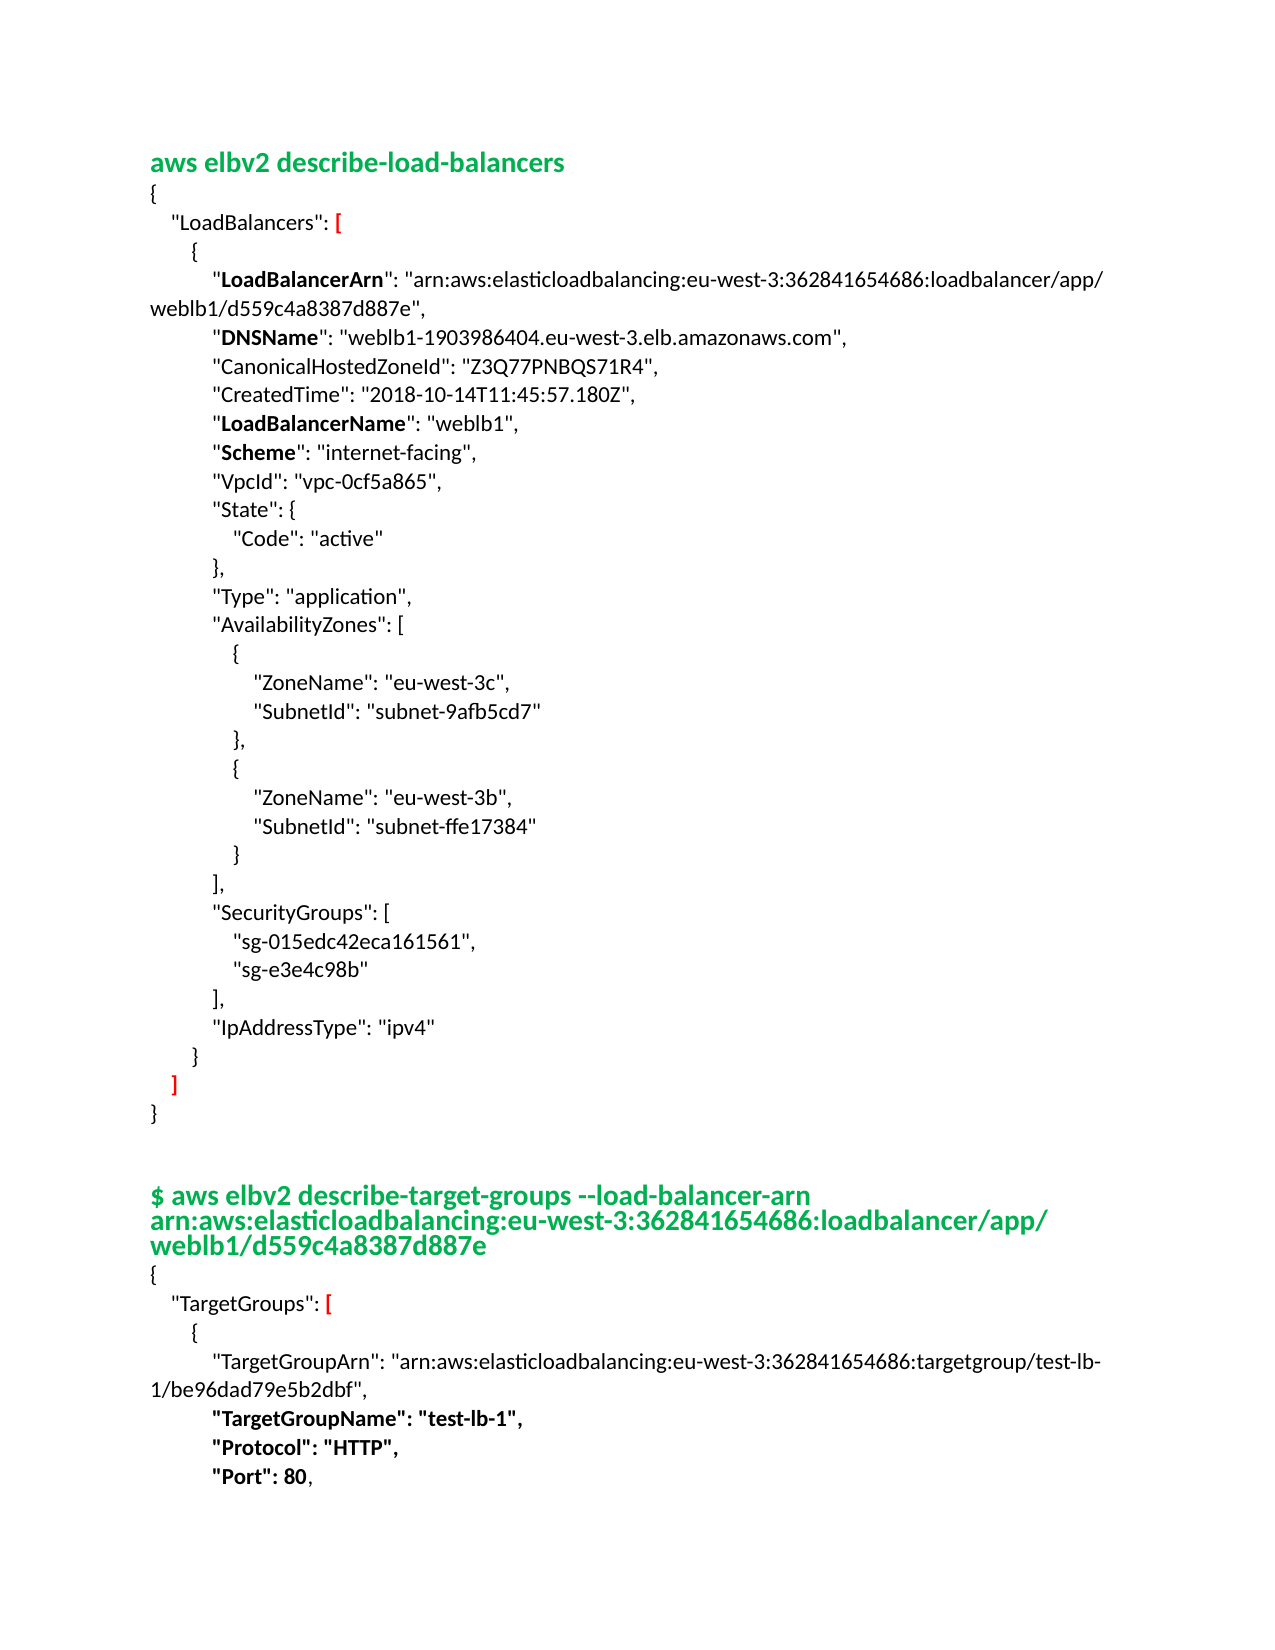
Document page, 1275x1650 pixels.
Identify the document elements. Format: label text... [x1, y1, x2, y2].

text "ZoneName": "eu-west-3b", [150, 782, 1125, 811]
text "Port": 80, [150, 1461, 1125, 1490]
text "TargetGroups": [ [150, 1289, 1125, 1317]
text } [150, 1041, 1125, 1070]
text "LoadBalancers": [ [150, 207, 1125, 236]
text }, [150, 725, 1125, 754]
text "SubnetId": "subnet-9afb5cd7" [150, 696, 1125, 725]
text } [150, 840, 1125, 869]
text "ZoneName": "eu-west-3c", [150, 667, 1125, 696]
text "DNSName": "weblb1-1903986404.eu-west-3.elb.amazonaws.com", [150, 322, 1125, 351]
text { [150, 639, 1125, 667]
text "sg-015edc42eca161561", [150, 926, 1125, 955]
text { [150, 1260, 1125, 1289]
text "SecurityGroups": [ [150, 897, 1125, 926]
text "IpAddressType": "ipv4" [150, 1012, 1125, 1041]
text "CreatedTime": "2018-10-14T11:45:57.180Z", [150, 380, 1125, 409]
text $ aws elbv2 describe-target-groups --load-balancer-arn arn:aws:elasticloadbalancing:eu-west-3:362841654686:loadbalancer/app/weblb1/d559c4a8387d887e [150, 1185, 1125, 1260]
text ] [150, 1070, 1125, 1099]
text } [150, 1099, 1125, 1127]
text "Type": "application", [150, 581, 1125, 610]
text ], [150, 984, 1125, 1012]
text "Scheme": "internet-facing", [150, 437, 1125, 466]
text { [150, 754, 1125, 782]
text "LoadBalancerArn": "arn:aws:elasticloadbalancing:eu-west-3:362841654686:loadbalancer/app/weblb1/d559c4a8387d887e", [150, 265, 1125, 322]
text { [150, 1317, 1125, 1346]
text aws elbv2 describe-load-balancers [150, 150, 1125, 179]
text "TargetGroupArn": "arn:aws:elasticloadbalancing:eu-west-3:362841654686:targetgroup/test-lb-1/be96dad79e5b2dbf", [150, 1346, 1125, 1404]
text { [150, 179, 1125, 207]
text }, [150, 552, 1125, 581]
text "SubnetId": "subnet-ffe17384" [150, 811, 1125, 840]
text ], [150, 869, 1125, 897]
text "Code": "active" [150, 524, 1125, 552]
text "sg-e3e4c98b" [150, 955, 1125, 984]
text { [150, 236, 1125, 265]
text "TargetGroupName": "test-lb-1", [150, 1404, 1125, 1432]
text "CanonicalHostedZoneId": "Z3Q77PNBQS71R4", [150, 351, 1125, 380]
text "Protocol": "HTTP", [150, 1432, 1125, 1461]
text "State": { [150, 495, 1125, 524]
text "VpcId": "vpc-0cf5a865", [150, 466, 1125, 495]
text "AvailabilityZones": [ [150, 610, 1125, 639]
text "LoadBalancerName": "weblb1", [150, 409, 1125, 437]
